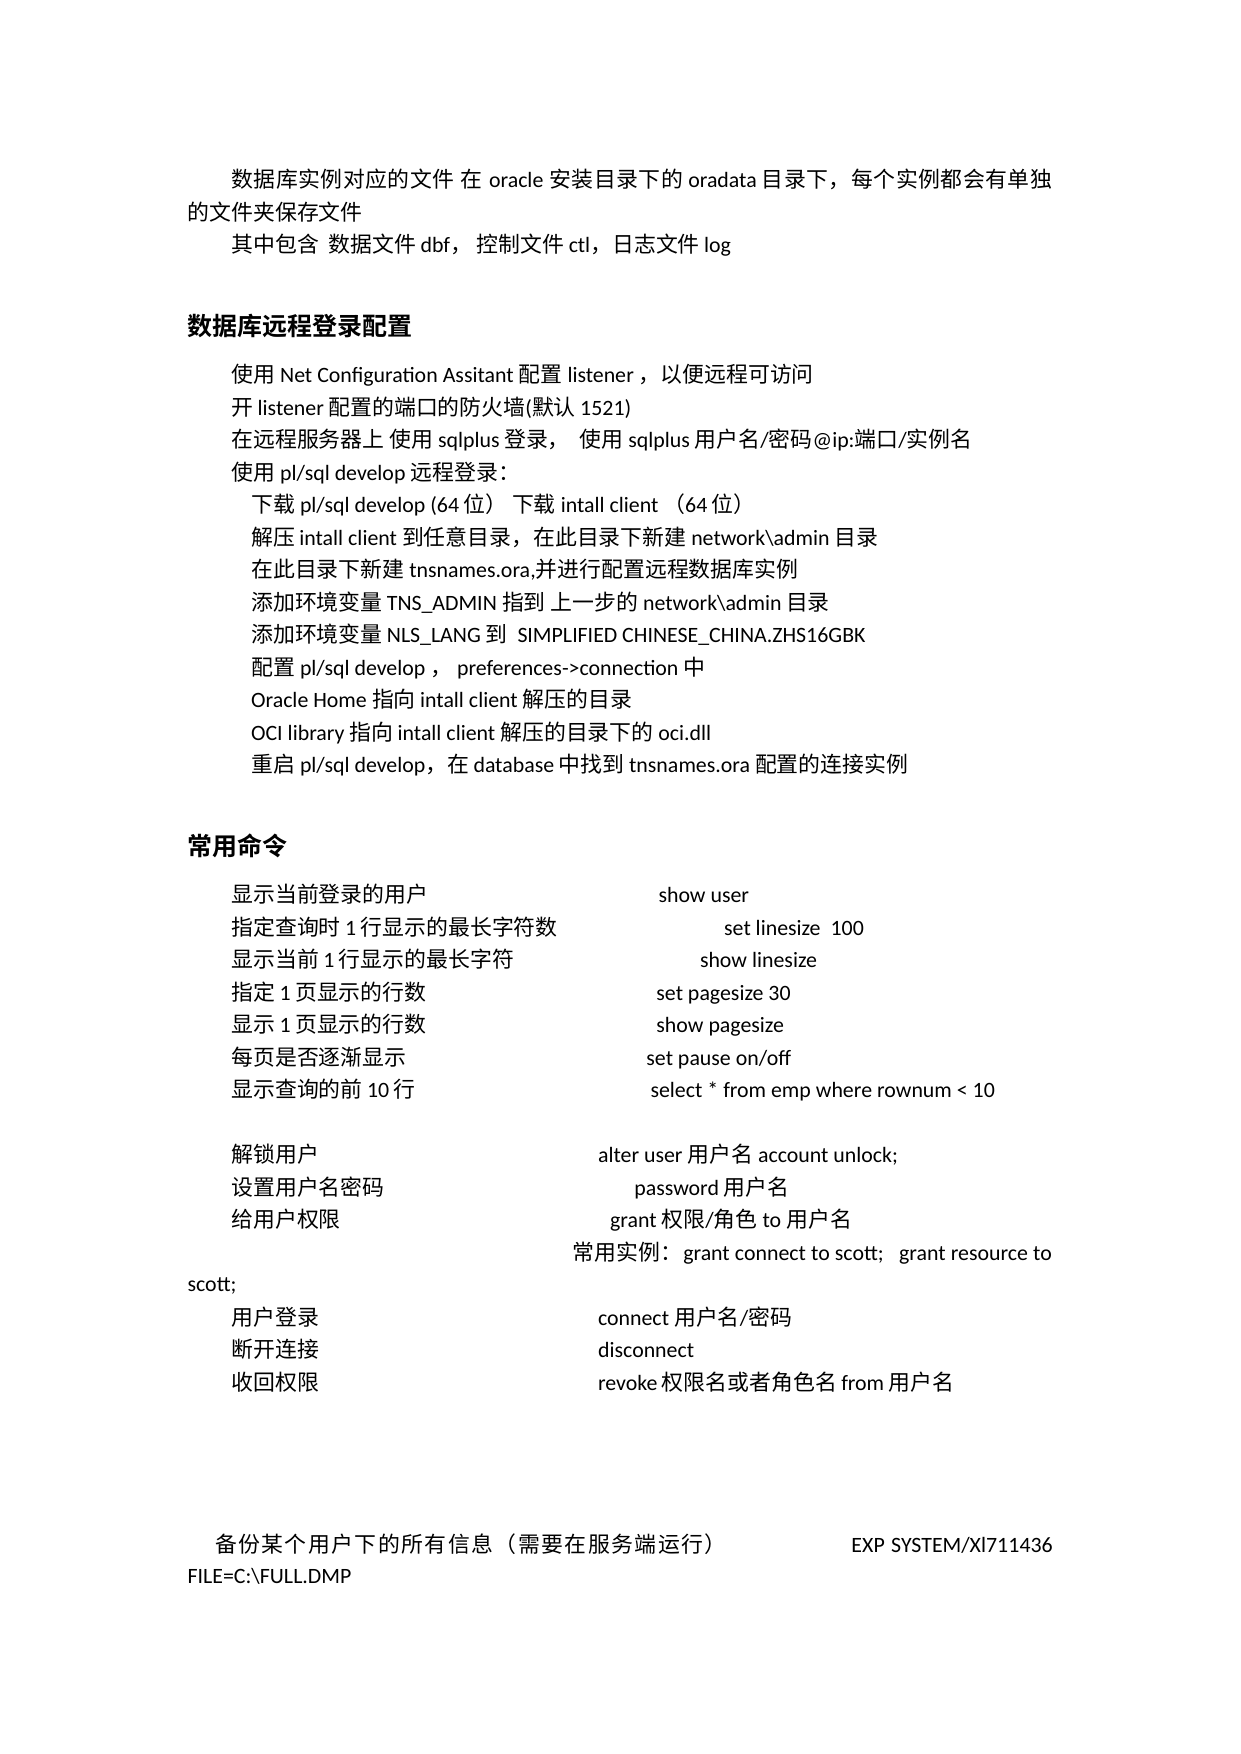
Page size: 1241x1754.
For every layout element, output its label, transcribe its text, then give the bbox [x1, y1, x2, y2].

text 添加环境变量NLS_LANG 到 SIMPLIFIED CHINESE_CHINA.ZHS16GBK [187, 617, 1053, 649]
text 添加环境变量TNS_ADMIN 指到 上一步的 network\admin目录 [187, 584, 1053, 617]
text 用户登录 connect 用户名/密码 [187, 1299, 1053, 1332]
text 重启 pl/sql develop，在database中找到 tnsnames.ora 配置的连接实例 [187, 747, 1053, 779]
text 使用 Net Configuration Assitant 配置 listener ，以便远程可访问 [187, 357, 1053, 389]
text 解锁用户 alter user 用户名 account unlock; [187, 1137, 1053, 1169]
text 显示查询的前10行 select * from emp where rownum < 10 [187, 1072, 1053, 1104]
text OCI library 指向intall client 解压的目录下的 oci.dll [187, 714, 1053, 747]
text 下载 pl/sql develop (64位） 下载 intall client （64位） [187, 487, 1053, 519]
text 显示当前1行显示的最长字符 show linesize [187, 942, 1053, 974]
text 在此目录下新建 tnsnames.ora,并进行配置远程数据库实例 [187, 552, 1053, 584]
text 常用命令 [187, 812, 1053, 877]
text 开listener配置的端口的防火墙(默认1521) [187, 389, 1053, 422]
text 数据库实例对应的文件 在 oracle 安装目录下的oradata目录下，每个实例都会有单独的文件夹保存文件 [187, 162, 1053, 227]
text 收回权限 revoke权限名或者角色名from用户名 [187, 1364, 1053, 1397]
text 每页是否逐渐显示 set pause on/off [187, 1039, 1053, 1072]
text 显示1页显示的行数 show pagesize [187, 1007, 1053, 1039]
text 设置用户名密码 password 用户名 [187, 1169, 1053, 1202]
text 数据库远程登录配置 [187, 292, 1053, 357]
text 给用户权限 grant 权限/角色 to 用户名 [187, 1202, 1053, 1234]
text 使用 pl/sql develop 远程登录： [187, 454, 1053, 487]
text 备份某个用户下的所有信息（需要在服务端运行） EXP SYSTEM/Xl711436 FILE=C:\FULL.DMP [187, 1527, 1053, 1592]
text 断开连接 disconnect [187, 1332, 1053, 1364]
text 配置 pl/sql develop ， preferences->connection 中 [187, 649, 1053, 682]
text 指定1页显示的行数 set pagesize 30 [187, 974, 1053, 1007]
text Oracle Home 指向intall client 解压的目录 [187, 682, 1053, 714]
text 在远程服务器上 使用 sqlplus登录， 使用 sqlplus 用户名/密码@ip:端口/实例名 [187, 422, 1053, 454]
text 常用实例：grant connect to scott; grant resource to scott; [187, 1234, 1053, 1299]
text 显示当前登录的用户 show user [187, 877, 1053, 909]
text 其中包含 数据文件dbf， 控制文件ctl，日志文件log [187, 227, 1053, 259]
text 指定查询时1行显示的最长字符数 set linesize 100 [187, 909, 1053, 942]
text 解压intall client 到任意目录，在此目录下新建 network\admin目录 [187, 519, 1053, 552]
